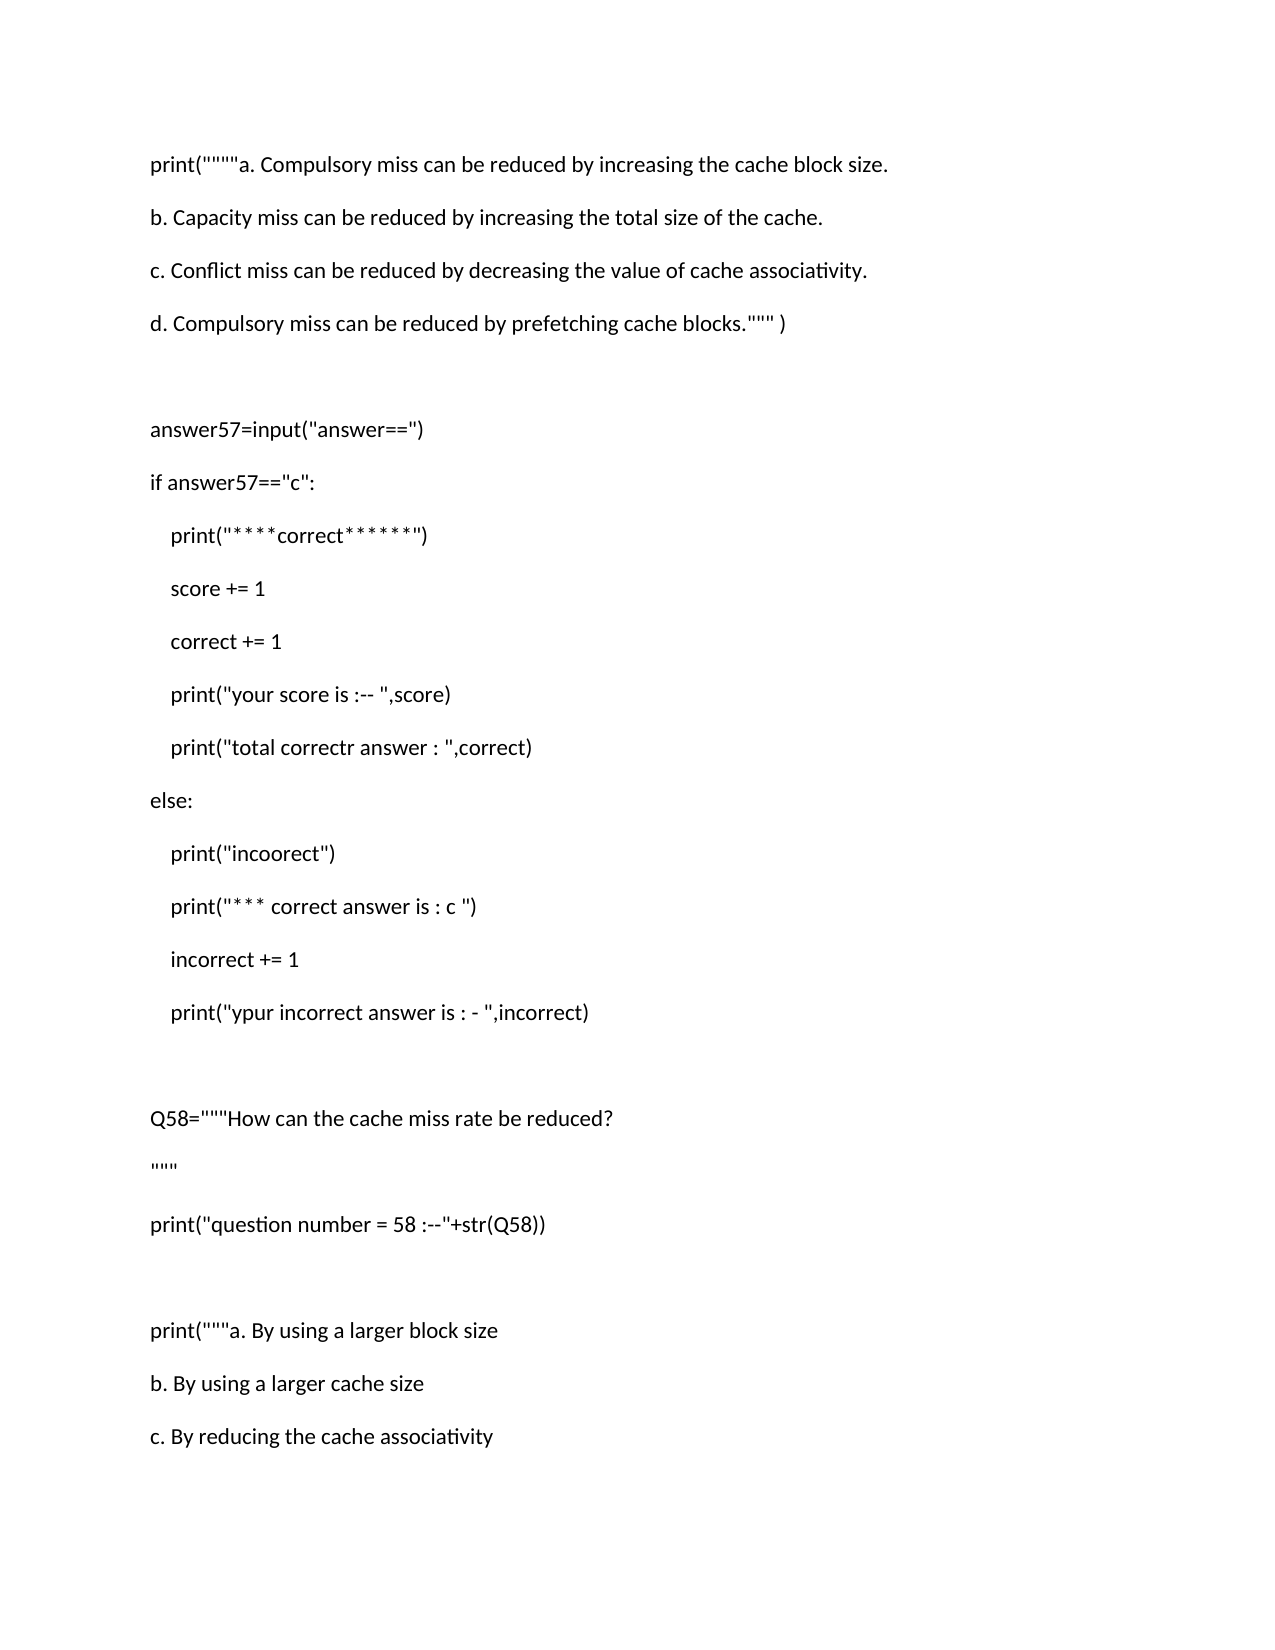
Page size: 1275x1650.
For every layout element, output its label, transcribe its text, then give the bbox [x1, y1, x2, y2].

text answer57=input("answer==") [150, 415, 1125, 443]
text """ [150, 1157, 1125, 1185]
text print("*** correct answer is : c ") [150, 892, 1125, 920]
text d. Compulsory miss can be reduced by prefetching cache blocks.""" ) [150, 309, 1125, 337]
text incorrect += 1 [150, 945, 1125, 973]
text b. By using a larger cache size [150, 1369, 1125, 1397]
text print("total correctr answer : ",correct) [150, 733, 1125, 761]
text b. Capacity miss can be reduced by increasing the total size of the cache. [150, 203, 1125, 231]
text print("****correct******") [150, 521, 1125, 549]
text print("incoorect") [150, 839, 1125, 867]
text print(""""a. Compulsory miss can be reduced by increasing the cache block size. [150, 150, 1125, 178]
text print("question number = 58 :--"+str(Q58)) [150, 1210, 1125, 1238]
text score += 1 [150, 574, 1125, 602]
text c. By reducing the cache associativity [150, 1422, 1125, 1451]
text Q58="""How can the cache miss rate be reduced? [150, 1104, 1125, 1132]
text print("ypur incorrect answer is : - ",incorrect) [150, 998, 1125, 1026]
text print("""a. By using a larger block size [150, 1316, 1125, 1344]
text correct += 1 [150, 627, 1125, 655]
text else: [150, 786, 1125, 814]
text c. Conflict miss can be reduced by decreasing the value of cache associativity. [150, 256, 1125, 284]
text print("your score is :-- ",score) [150, 680, 1125, 708]
text if answer57=="c": [150, 468, 1125, 496]
